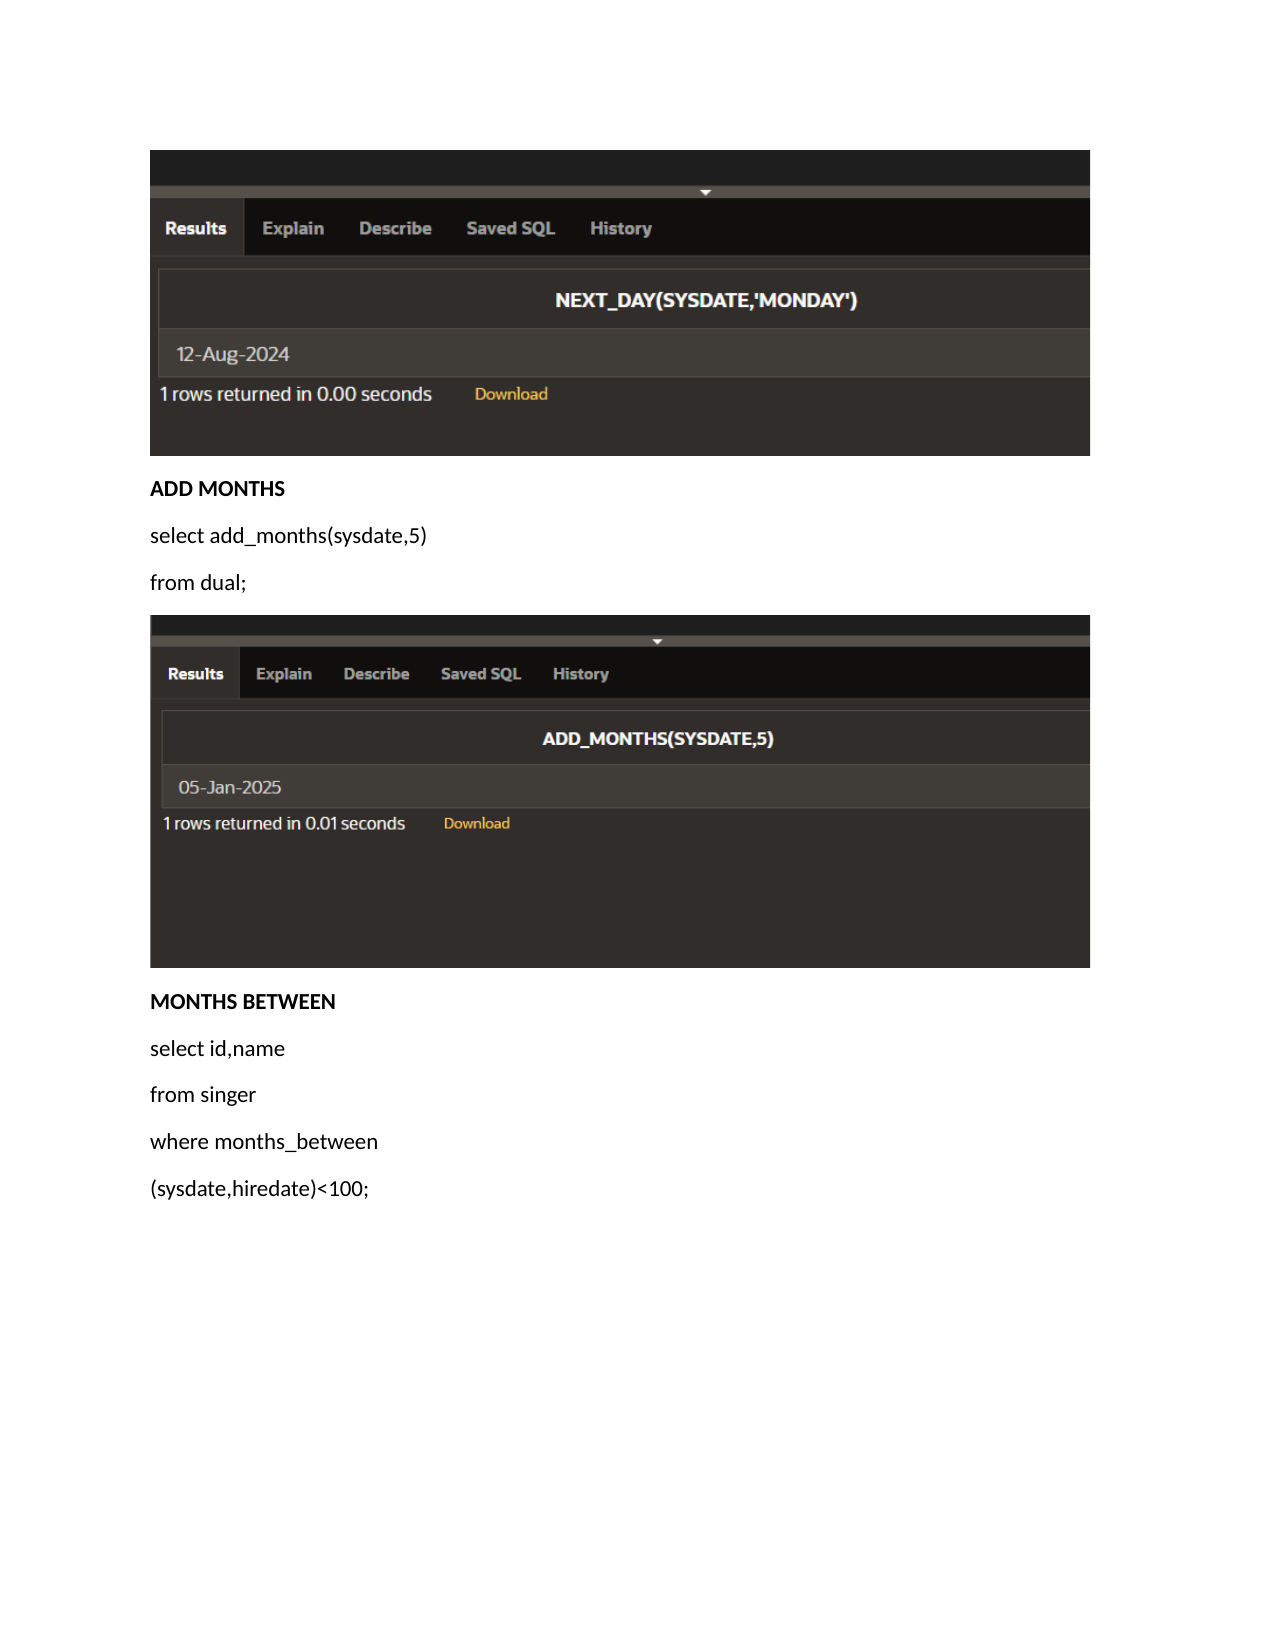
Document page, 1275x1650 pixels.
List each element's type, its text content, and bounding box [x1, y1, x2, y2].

picture [150, 615, 1091, 968]
text ADD MONTHS [150, 474, 1125, 502]
text select add_months(sysdate,5) [150, 521, 1125, 549]
text from dual; [150, 568, 1125, 596]
picture [150, 150, 1091, 456]
text select id,name [150, 1034, 1125, 1062]
text where months_between [150, 1127, 1125, 1155]
text (sysdate,hiredate)<100; [150, 1174, 1125, 1202]
text from singer [150, 1081, 1125, 1108]
text MONTHS BETWEEN [150, 987, 1125, 1015]
